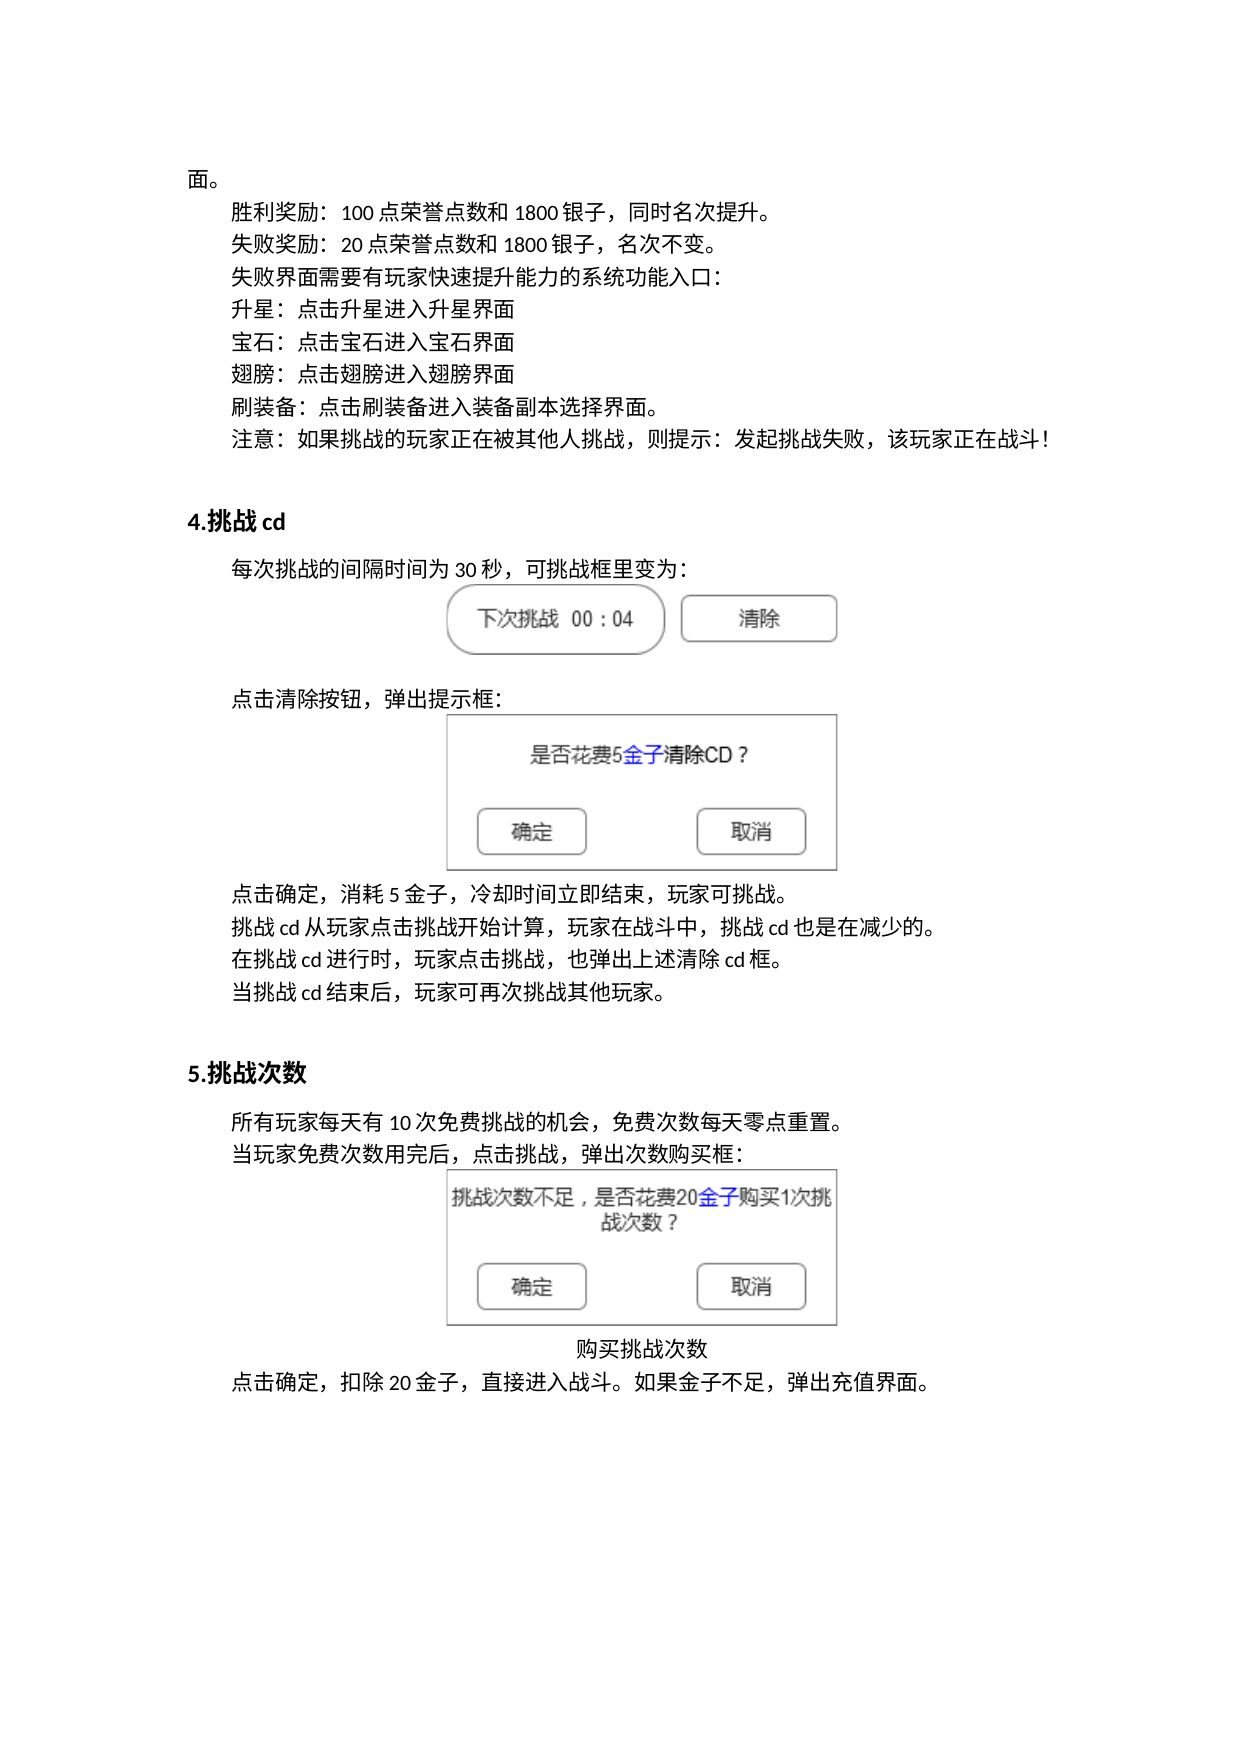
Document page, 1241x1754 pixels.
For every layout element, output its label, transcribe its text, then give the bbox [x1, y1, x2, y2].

picture [446, 584, 838, 655]
list 在挑战cd进行时，玩家点击挑战，也弹出上述清除cd框。 [187, 942, 1053, 974]
list 挑战次数 [187, 1039, 1053, 1104]
list 胜利奖励：100点荣誉点数和1800银子，同时名次提升。 [187, 194, 1053, 227]
list 所有玩家每天有10次免费挑战的机会，免费次数每天零点重置。 [187, 1104, 1053, 1137]
list 每次挑战的间隔时间为30秒，可挑战框里变为： [187, 552, 1053, 584]
list 宝石：点击宝石进入宝石界面 [187, 324, 1053, 357]
list 挑战cd [187, 487, 1053, 552]
list 注意：如果挑战的玩家正在被其他人挑战，则提示：发起挑战失败，该玩家正在战斗！ [187, 422, 1053, 454]
list 点击清除按钮，弹出提示框： [187, 682, 1053, 714]
list 点击确定，消耗5金子，冷却时间立即结束，玩家可挑战。 [187, 877, 1053, 909]
picture [446, 714, 838, 871]
list 刷装备：点击刷装备进入装备副本选择界面。 [187, 389, 1053, 422]
list 当玩家免费次数用完后，点击挑战，弹出次数购买框： [187, 1137, 1053, 1169]
list 失败界面需要有玩家快速提升能力的系统功能入口： [187, 259, 1053, 292]
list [187, 162, 1053, 194]
list 翅膀：点击翅膀进入翅膀界面 [187, 357, 1053, 389]
list 点击确定，扣除20金子，直接进入战斗。如果金子不足，弹出充值界面。 [187, 1364, 1053, 1397]
list 购买挑战次数 [187, 1332, 1053, 1364]
list 失败奖励：20点荣誉点数和1800银子，名次不变。 [187, 227, 1053, 259]
picture [446, 1169, 838, 1326]
list 升星：点击升星进入升星界面 [187, 292, 1053, 324]
list 挑战cd从玩家点击挑战开始计算，玩家在战斗中，挑战cd也是在减少的。 [187, 909, 1053, 942]
list 当挑战cd结束后，玩家可再次挑战其他玩家。 [187, 974, 1053, 1007]
